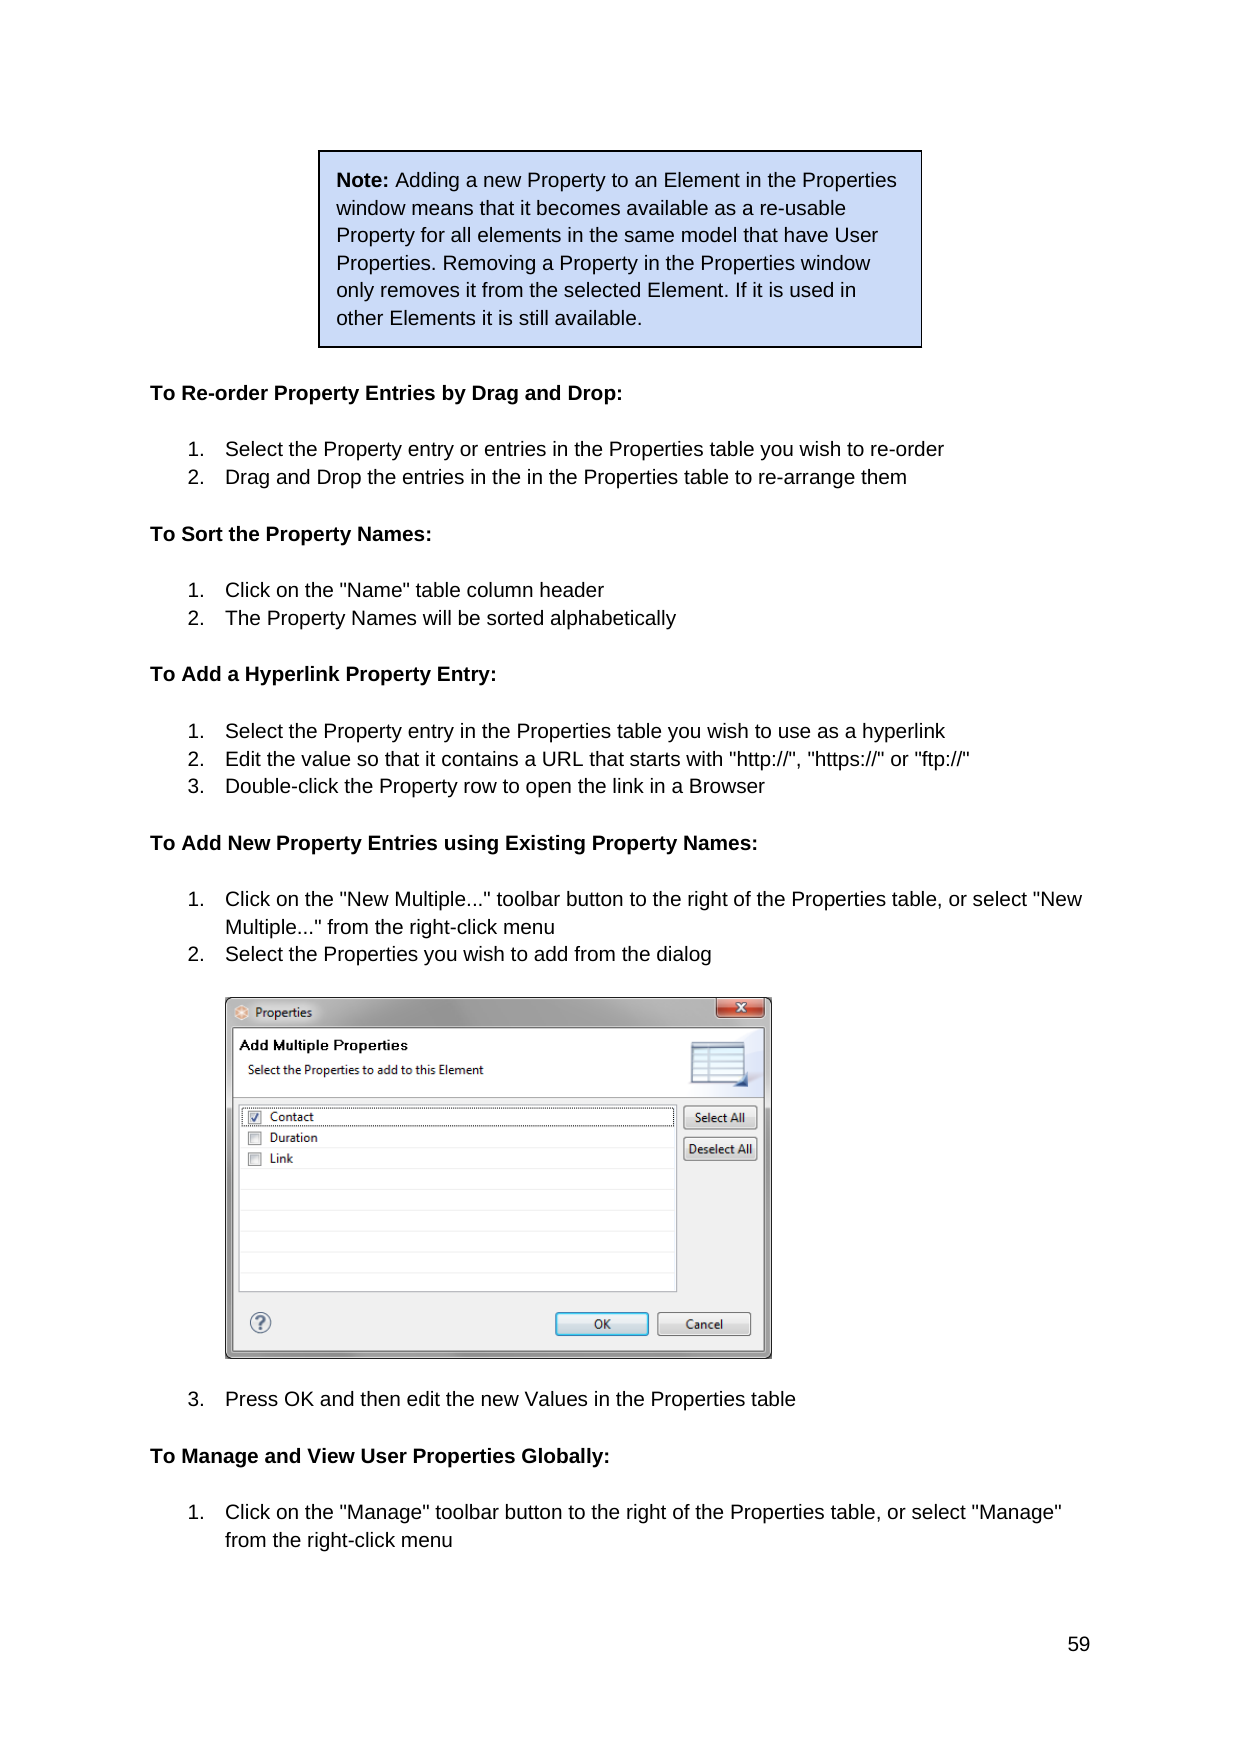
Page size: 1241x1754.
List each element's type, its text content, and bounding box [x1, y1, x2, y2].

text To Re-order Property Entries by Drag and Drop: [150, 381, 1090, 404]
text Note: Adding a new Property to an Element in the Properties window means that it becomes available as a re-usable Property for all elements in the same model that have User Properties. Removing a Property in the Properties window only removes it from the selected Element. If it is used in other Elements it is still available. [320, 152, 921, 346]
list Press OK and then edit the new Values in the Properties table [187, 1387, 1090, 1411]
text To Sort the Property Names: [150, 521, 1090, 545]
list Click on the "New Multiple..." toolbar button to the right of the Properties table, or select "New Multiple..." from the right-click menu [187, 887, 1090, 939]
list Drag and Drop the entries in the in the Properties table to re-arrange them [187, 465, 1090, 489]
list Select the Property entry in the Properties table you wish to use as a hyperlink [187, 719, 1090, 743]
list Select the Property entry or entries in the Properties table you wish to re-order [187, 437, 1090, 461]
list The Property Names will be sorted alphabetically [187, 606, 1090, 629]
list Click on the "Manage" toolbar button to the right of the Properties table, or select "Manage" from the right-click menu [187, 1500, 1090, 1552]
list Double-click the Property row to open the link in a Browser [187, 774, 1090, 798]
list Edit the value so that it contains a URL that starts with "http://", "https://" or "ftp://" [187, 746, 1090, 770]
text To Add a Hyperlink Property Entry: [150, 662, 1090, 686]
text To Add New Property Entries using Existing Property Names: [150, 831, 1090, 854]
list Click on the "Name" table column header [187, 578, 1090, 602]
text To Manage and View User Properties Globally: [150, 1443, 1090, 1467]
picture [225, 997, 772, 1359]
